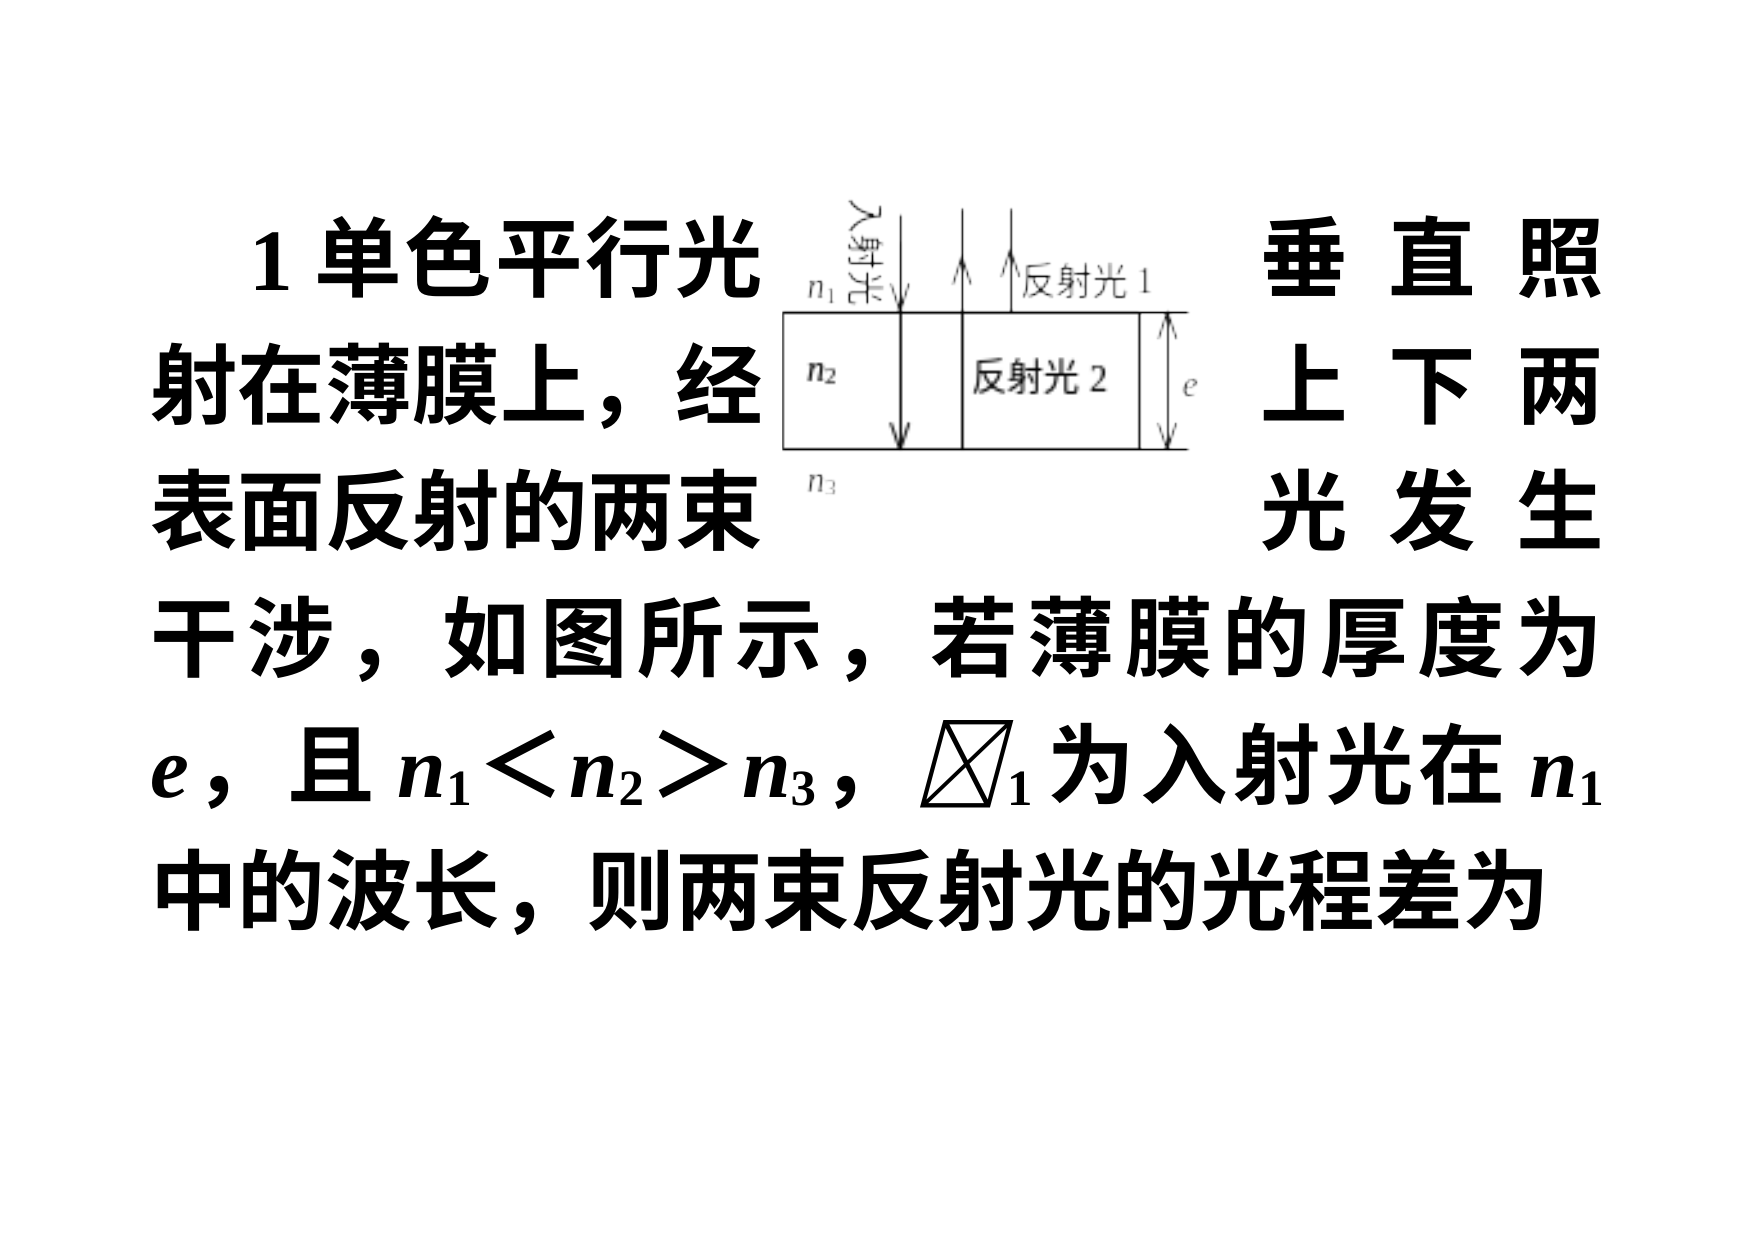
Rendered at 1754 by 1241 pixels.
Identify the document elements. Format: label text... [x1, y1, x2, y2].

text 1单色平行光垂直照射在薄膜上，经上下两表面反射的两束光发生干涉，如图所示，若薄膜的厚度为e，且n1＜n2＞n3，1为入射光在n1中的波长，则两束反射光的光程差为 [150, 189, 1604, 949]
